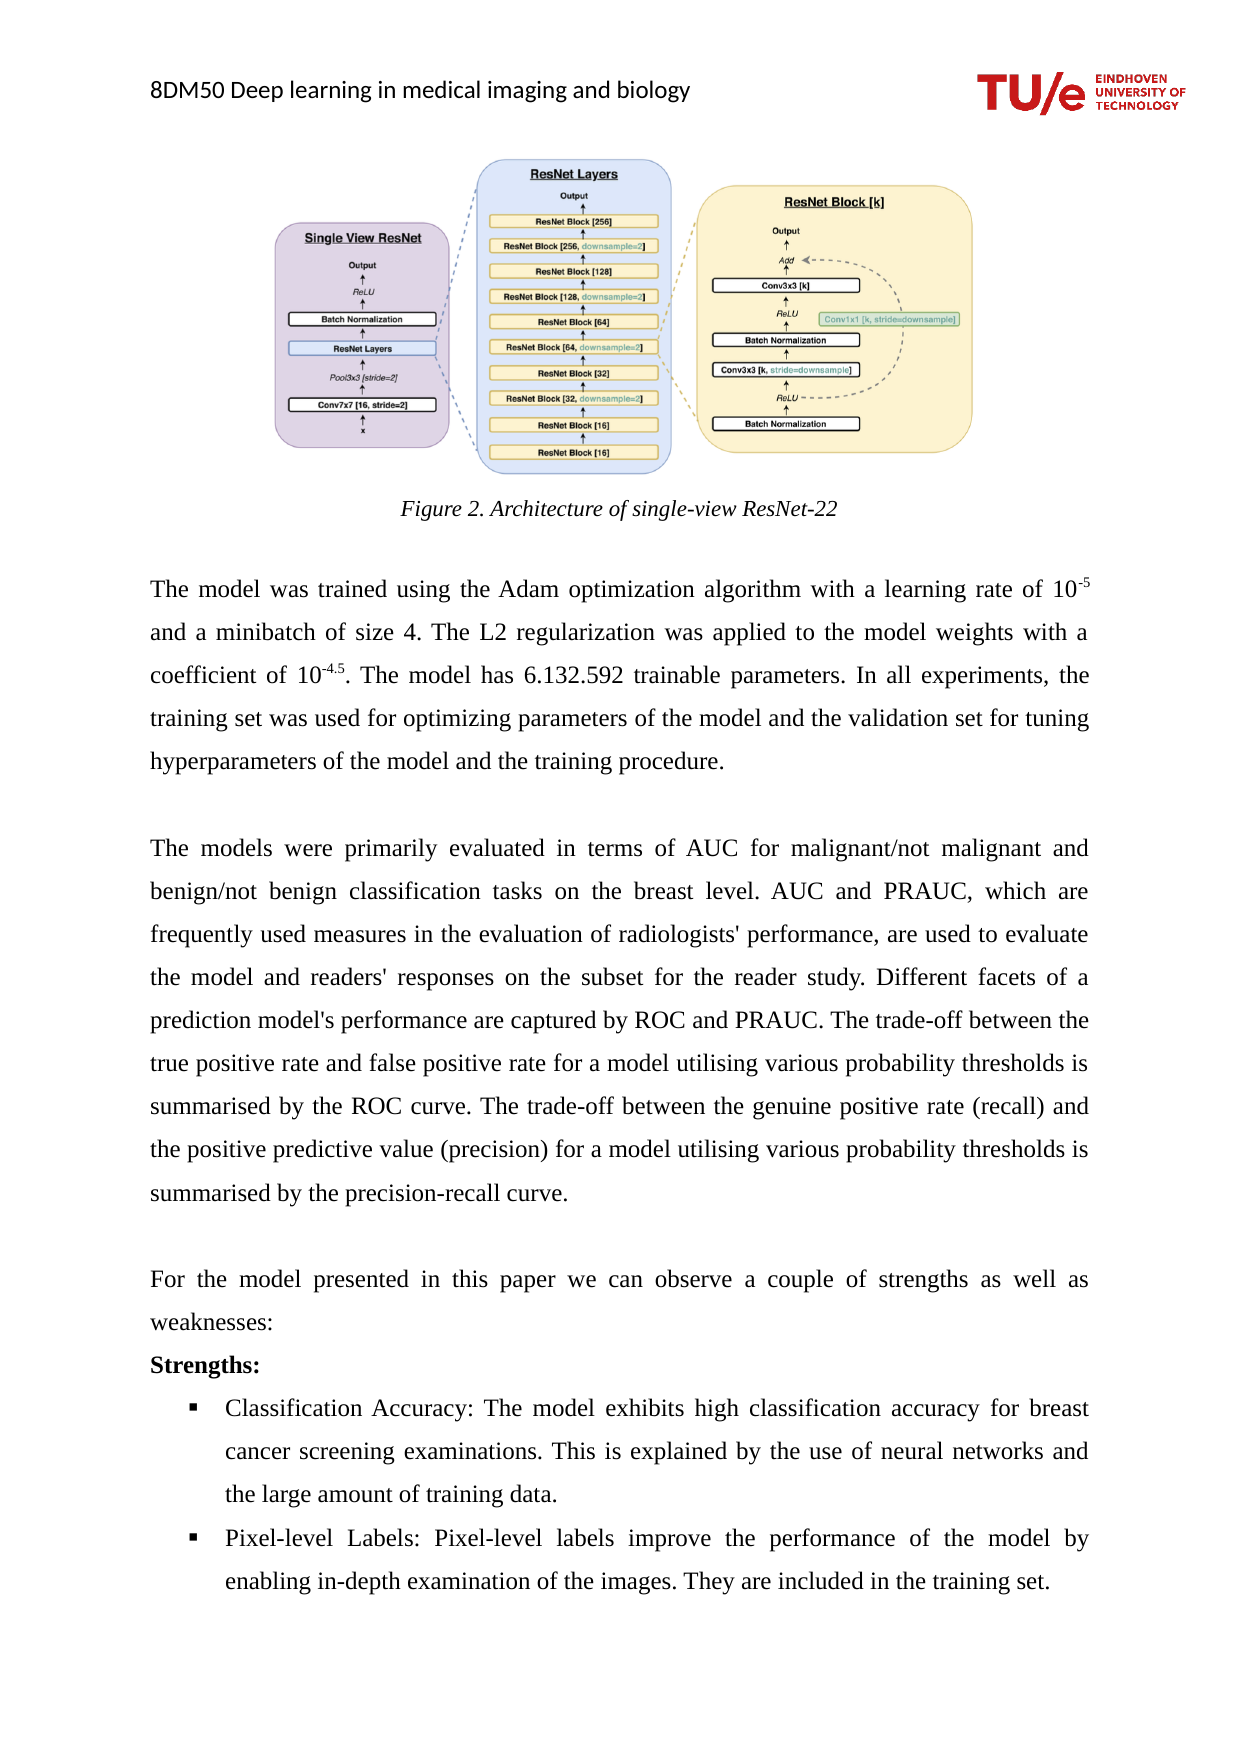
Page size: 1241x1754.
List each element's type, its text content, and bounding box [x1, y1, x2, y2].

picture [975, 70, 1188, 116]
text Figure 2. Architecture of single-view ResNet-22 [150, 495, 1090, 521]
list Pixel-level Labels: Pixel-level labels improve the performance of the model by enabling in-depth examination of the images. They are included in the training set. [187, 1523, 1090, 1594]
text Strengths: [150, 1350, 1090, 1379]
list Classification Accuracy: The model exhibits high classification accuracy for breast cancer screening examinations. This is explained by the use of neural networks and the large amount of training data. [187, 1393, 1090, 1508]
text The models were primarily evaluated in terms of AUC for malignant/not malignant and benign/not benign classification tasks on the breast level. AUC and PRAUC, which are frequently used measures in the evaluation of radiologists' performance, are used to evaluate the model and readers' responses on the subset for the reader study. Different facets of a prediction model's performance are captured by ROC and PRAUC. The trade-off between the true positive rate and false positive rate for a model utilising various probability thresholds is summarised by the ROC curve. The trade-off between the genuine positive rate (recall) and the positive predictive value (precision) for a model utilising various probability thresholds is summarised by the precision-recall curve. [150, 833, 1090, 1206]
text For the model presented in this paper we can observe a couple of strengths as well as weaknesses: [150, 1264, 1090, 1336]
picture [261, 150, 979, 480]
text The model was trained using the Adam optimization algorithm with a learning rate of 10-5 and a minibatch of size 4. The L2 regularization was applied to the model weights with a coefficient of 10-4.5. The model has 6.132.592 trainable parameters. In all experiments, the training set was used for optimizing parameters of the model and the validation set for tuning hyperparameters of the model and the training procedure. [150, 574, 1090, 775]
